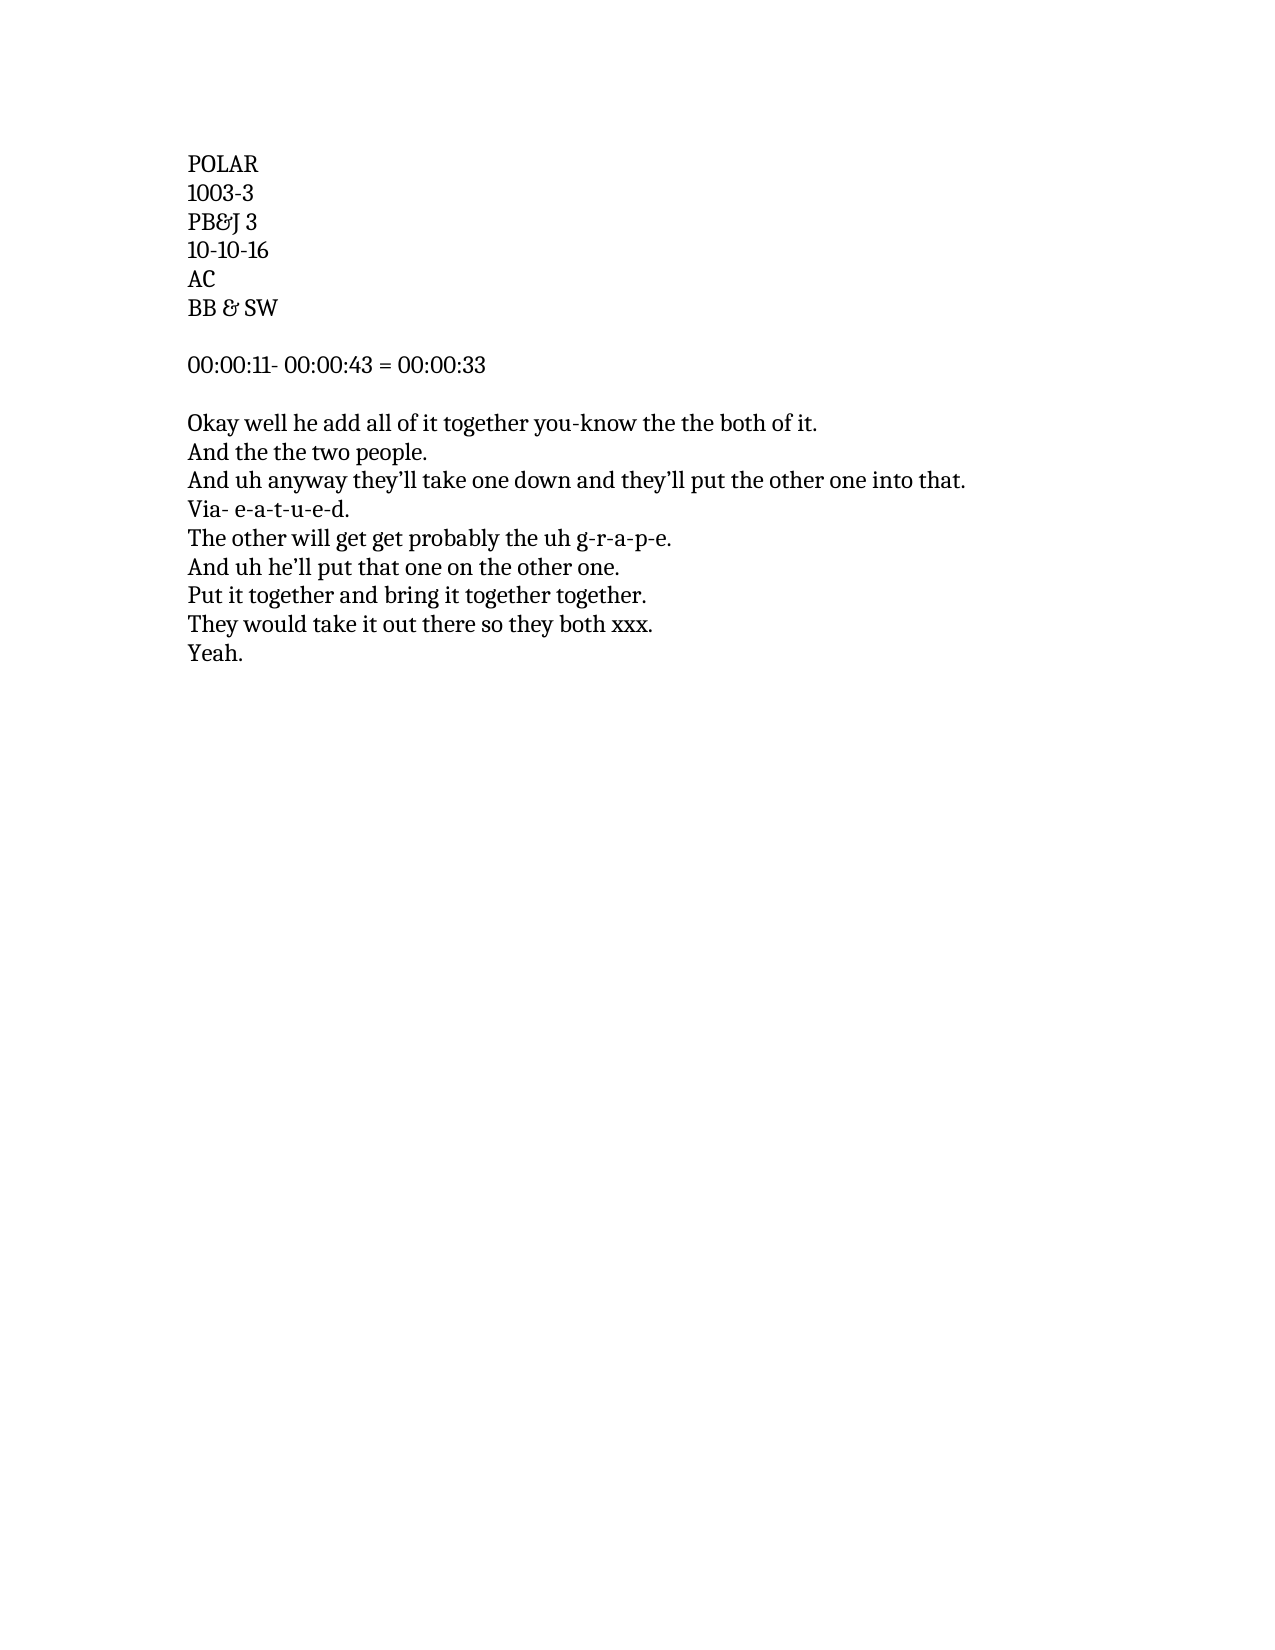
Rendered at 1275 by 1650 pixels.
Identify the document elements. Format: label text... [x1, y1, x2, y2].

text PB&J 3 [187, 207, 1087, 236]
text The other will get get probably the uh g-r-a-p-e. [187, 524, 1087, 552]
text 00:00:11- 00:00:43 = 00:00:33 [187, 351, 1087, 380]
text POLAR [187, 150, 1087, 179]
text Yeah. [187, 639, 1087, 667]
text 1003-3 [187, 179, 1087, 207]
text Okay well he add all of it together you-know the the both of it. [187, 409, 1087, 437]
text BB & SW [187, 294, 1087, 322]
text Via- e-a-t-u-e-d. [187, 495, 1087, 524]
text 10-10-16 [187, 236, 1087, 265]
text And the the two people. [187, 437, 1087, 466]
text They would take it out there so they both xxx. [187, 610, 1087, 639]
text AC [187, 265, 1087, 294]
text And uh he’ll put that one on the other one. [187, 552, 1087, 581]
text Put it together and bring it together together. [187, 581, 1087, 610]
text And uh anyway they’ll take one down and they’ll put the other one into that. [187, 466, 1087, 495]
